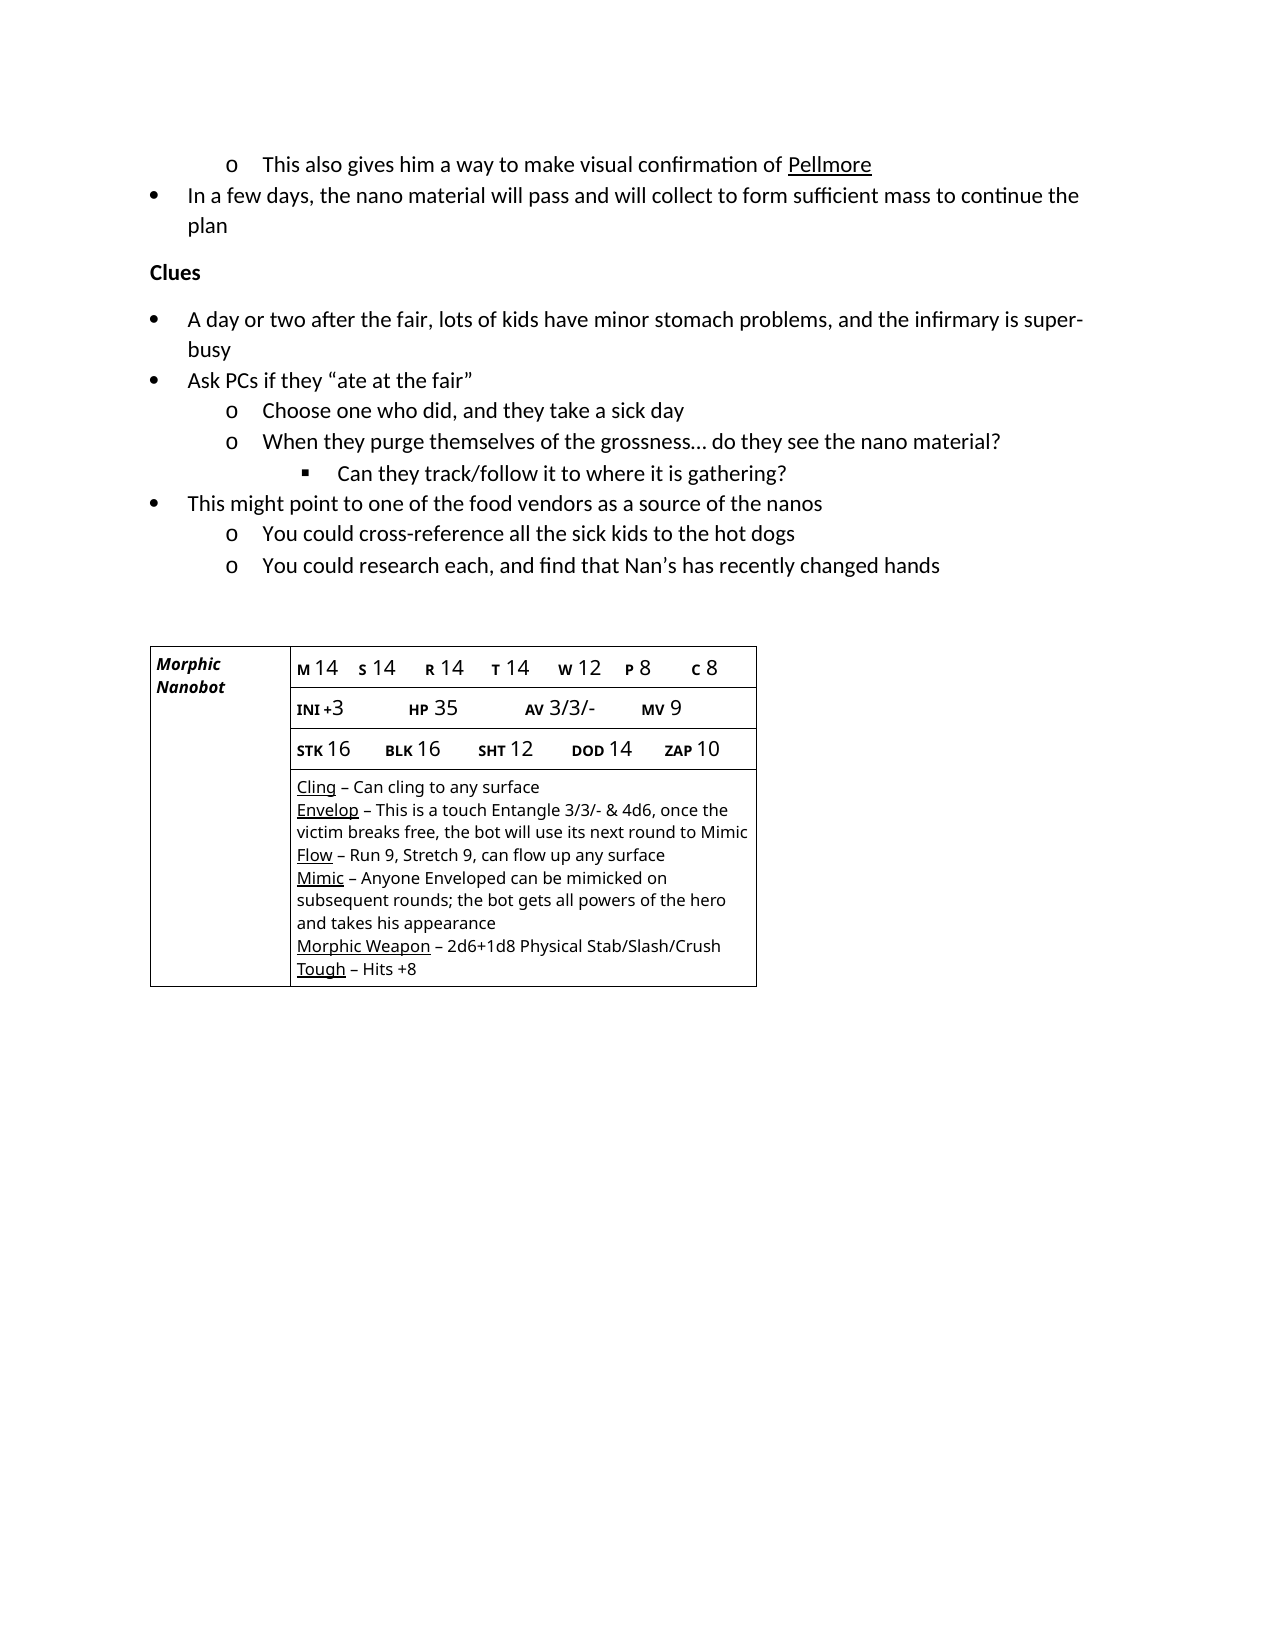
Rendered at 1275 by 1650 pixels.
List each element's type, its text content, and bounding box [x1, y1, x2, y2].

table_cell BLK 16 [384, 729, 477, 769]
table_header P 8 [624, 647, 690, 687]
table_header T 14 [490, 647, 557, 687]
list Can they track/follow it to where it is gathering? [300, 459, 1125, 487]
table_header S 14 [357, 647, 424, 687]
table_cell STK 16 [291, 729, 384, 769]
table_cell DOD 14 [570, 729, 663, 769]
list Ask PCs if they “ate at the fair” [150, 366, 1125, 394]
table_header C 8 [690, 647, 756, 687]
list When they purge themselves of the grossness… do they see the nano material? [225, 427, 1125, 457]
table_header W 12 [557, 647, 623, 687]
list This might point to one of the food vendors as a source of the nanos [150, 489, 1125, 517]
list Choose one who did, and they take a sick day [225, 396, 1125, 425]
list This also gives him a way to make visual confirmation of Pellmore [225, 150, 1125, 179]
list You could cross-reference all the sick kids to the hot dogs [225, 519, 1125, 548]
table_header Morphic Nanobot [151, 647, 290, 986]
table_cell MV 9 [640, 688, 756, 728]
table_cell AV 3/3/- [524, 688, 640, 728]
text Clues [150, 258, 1125, 287]
table_header M 14 [291, 647, 357, 687]
list You could research each, and find that Nan’s has recently changed hands [225, 551, 1125, 580]
table_cell HP 35 [407, 688, 524, 728]
list A day or two after the fair, lots of kids have minor stomach problems, and the infirmary is super-busy [150, 305, 1125, 364]
table_cell Cling – Can cling to any surface Envelop – This is a touch Entangle 3/3/- & 4d6, once the victim breaks free, the bot will use its next round to Mimic Flow – Run 9, Stretch 9, can flow up any surface Mimic – Anyone Enveloped can be mimicked on subsequent rounds; the bot gets all powers of the hero and takes his appearance Morphic Weapon – 2d6+1d8 Physical Stab/Slash/Crush Tough – Hits +8 [291, 770, 756, 986]
table_cell ZAP 10 [664, 729, 756, 769]
table_header R 14 [424, 647, 490, 687]
table_cell SHT 12 [477, 729, 570, 769]
table_cell INI +3 [291, 688, 407, 728]
list In a few days, the nano material will pass and will collect to form sufficient mass to continue the plan [150, 181, 1125, 240]
